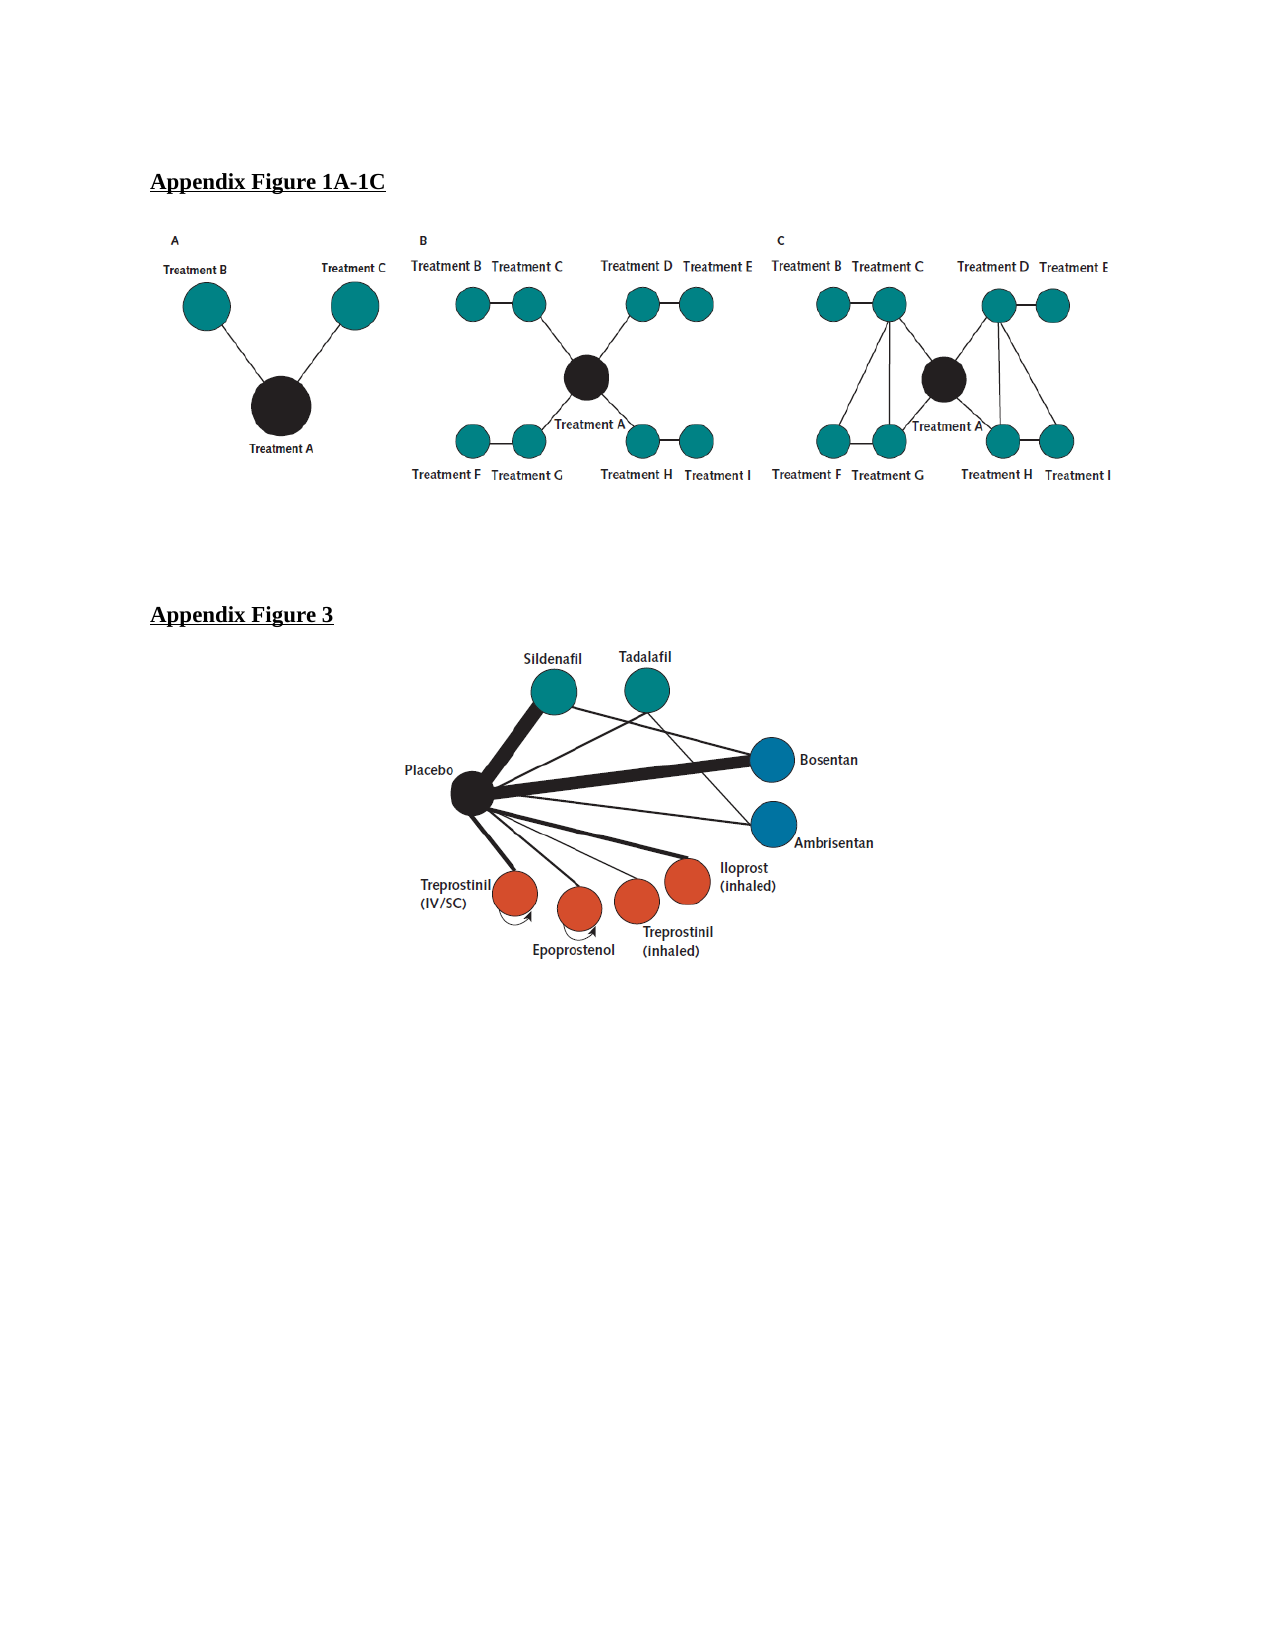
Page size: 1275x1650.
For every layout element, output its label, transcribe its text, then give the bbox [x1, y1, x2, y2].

text Appendix Figure 3 [150, 601, 1125, 627]
text Appendix Figure 1A-1C [150, 168, 1125, 194]
picture [389, 627, 886, 974]
picture [150, 220, 1125, 496]
